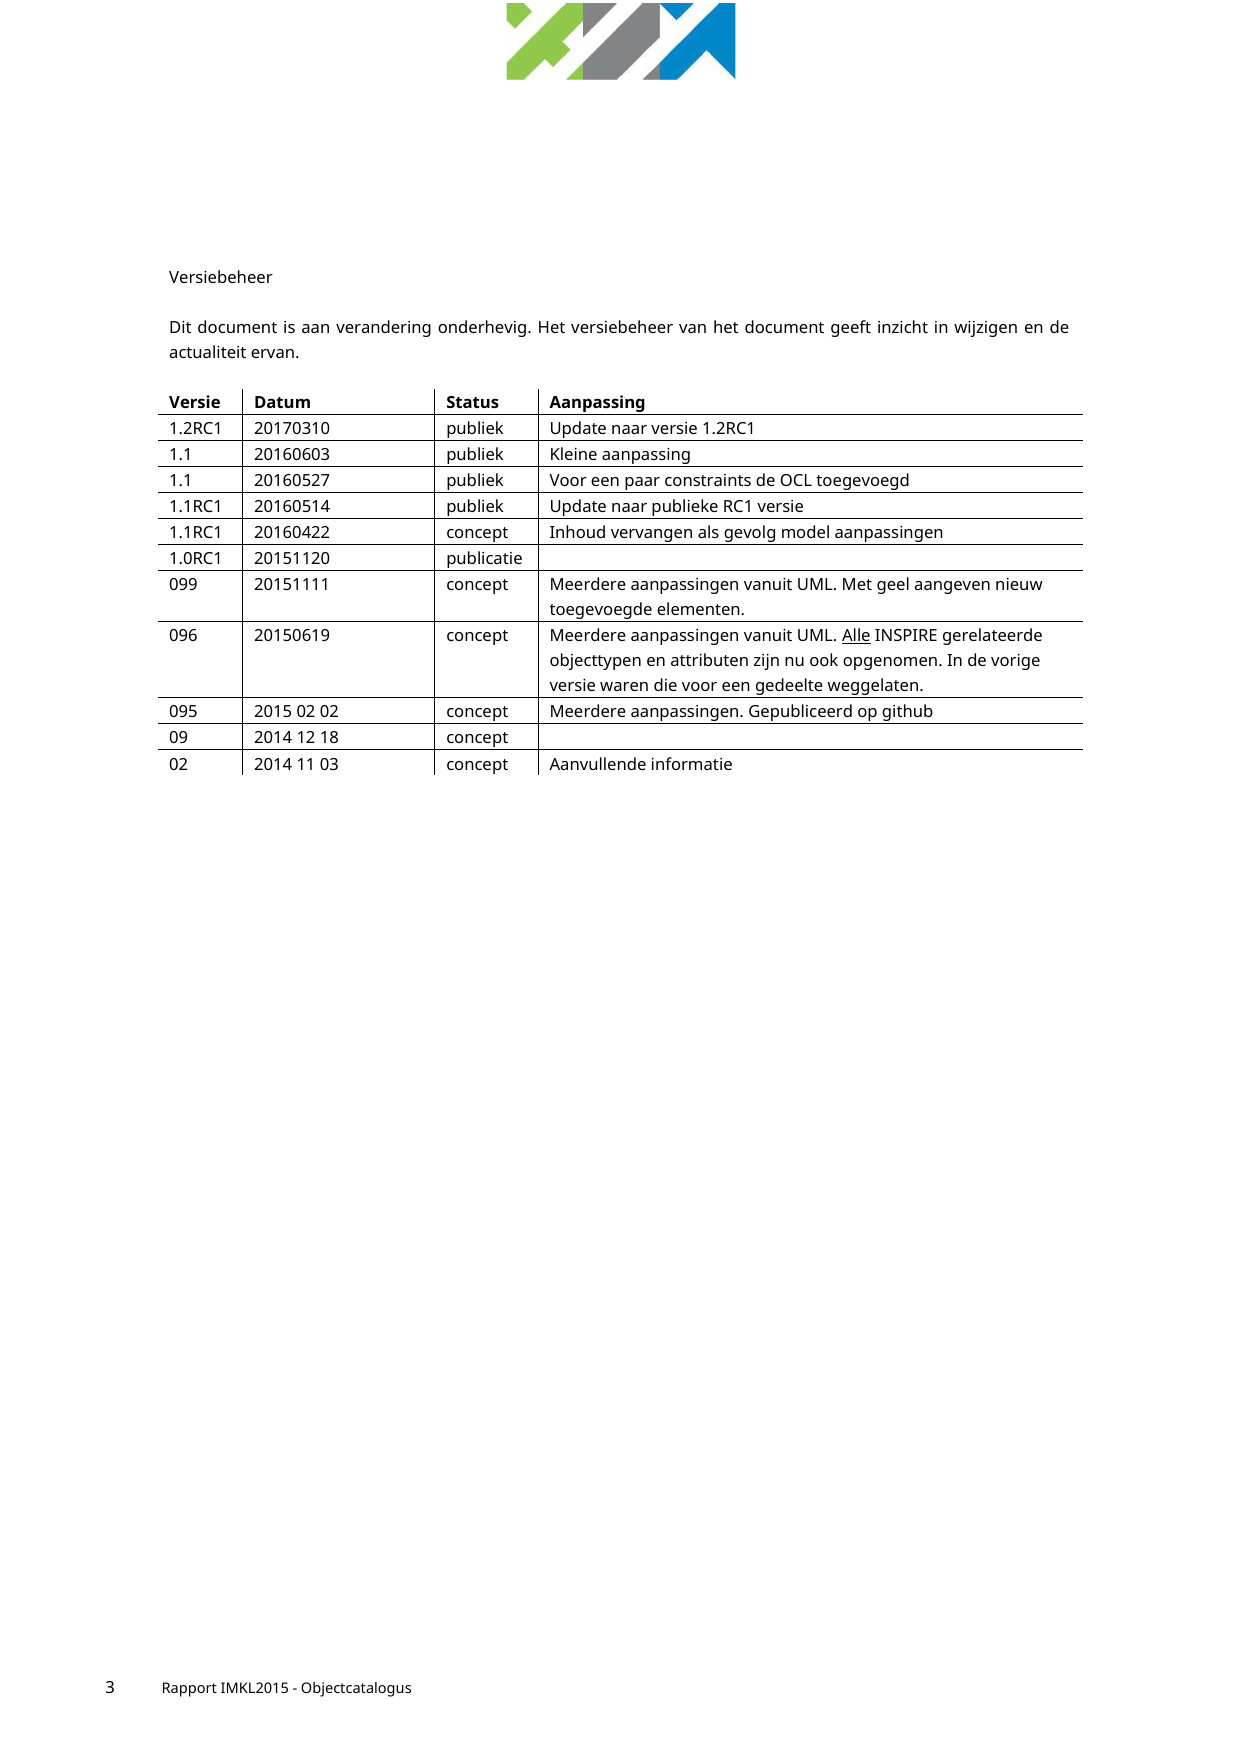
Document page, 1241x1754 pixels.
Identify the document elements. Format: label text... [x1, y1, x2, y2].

table_cell 20160603 [243, 441, 434, 466]
table_cell publiek [435, 415, 538, 439]
table_cell 1.0RC1 [158, 545, 242, 570]
table_cell 20160422 [243, 519, 434, 544]
table_cell concept [435, 622, 538, 697]
table_cell Update naar versie 1.2RC1 [539, 415, 1082, 439]
table_cell 20160514 [243, 493, 434, 518]
table_cell 1.1 [158, 441, 242, 466]
table_cell publiek [435, 441, 538, 466]
table_cell [539, 724, 1082, 749]
table_cell Kleine aanpassing [539, 441, 1082, 466]
table_cell [539, 545, 1082, 570]
table_cell Aanvullende informatie [539, 750, 1082, 775]
table_cell publiek [435, 493, 538, 518]
table_cell Meerdere aanpassingen vanuit UML. Met geel aangeven nieuw toegevoegde elementen. [539, 571, 1082, 621]
table_cell 095 [158, 698, 242, 723]
table_cell 20160527 [243, 467, 434, 492]
table_header Status [435, 389, 538, 413]
table_cell 20151111 [243, 571, 434, 621]
text Versiebeheer [169, 266, 1071, 288]
table_cell Inhoud vervangen als gevolg model aanpassingen [539, 519, 1082, 544]
table_cell 1.2RC1 [158, 415, 242, 439]
table_cell Meerdere aanpassingen vanuit UML. Alle INSPIRE gerelateerde objecttypen en attributen zijn nu ook opgenomen. In de vorige versie waren die voor een gedeelte weggelaten. [539, 622, 1082, 697]
table_cell 1.1RC1 [158, 493, 242, 518]
table_cell Voor een paar constraints de OCL toegevoegd [539, 467, 1082, 492]
table_cell 1.1RC1 [158, 519, 242, 544]
table_cell publiek [435, 467, 538, 492]
table_cell 096 [158, 622, 242, 697]
table_cell concept [435, 750, 538, 775]
picture [506, 3, 718, 80]
table_header Datum [243, 389, 434, 413]
table_cell 20150619 [243, 622, 434, 697]
table_cell concept [435, 571, 538, 621]
table_cell 20170310 [243, 415, 434, 439]
table_cell 02 [158, 750, 242, 775]
table_cell concept [435, 519, 538, 544]
table_header Versie [158, 389, 242, 413]
table_cell 09 [158, 724, 242, 749]
text Dit document is aan verandering onderhevig. Het versiebeheer van het document geeft inzicht in wijzigen en de actualiteit ervan. [169, 313, 1071, 363]
table_cell 2014 11 03 [243, 750, 434, 775]
table_cell concept [435, 724, 538, 749]
table_cell 2014 12 18 [243, 724, 434, 749]
table_cell 1.1 [158, 467, 242, 492]
table_header Aanpassing [539, 389, 1082, 413]
table_cell Update naar publieke RC1 versie [539, 493, 1082, 518]
table_cell 20151120 [243, 545, 434, 570]
table_cell concept [435, 698, 538, 723]
table_cell 099 [158, 571, 242, 621]
table_cell 2015 02 02 [243, 698, 434, 723]
table_cell publicatie [435, 545, 538, 570]
picture [677, 50, 736, 80]
table_cell Meerdere aanpassingen. Gepubliceerd op github [539, 698, 1082, 723]
